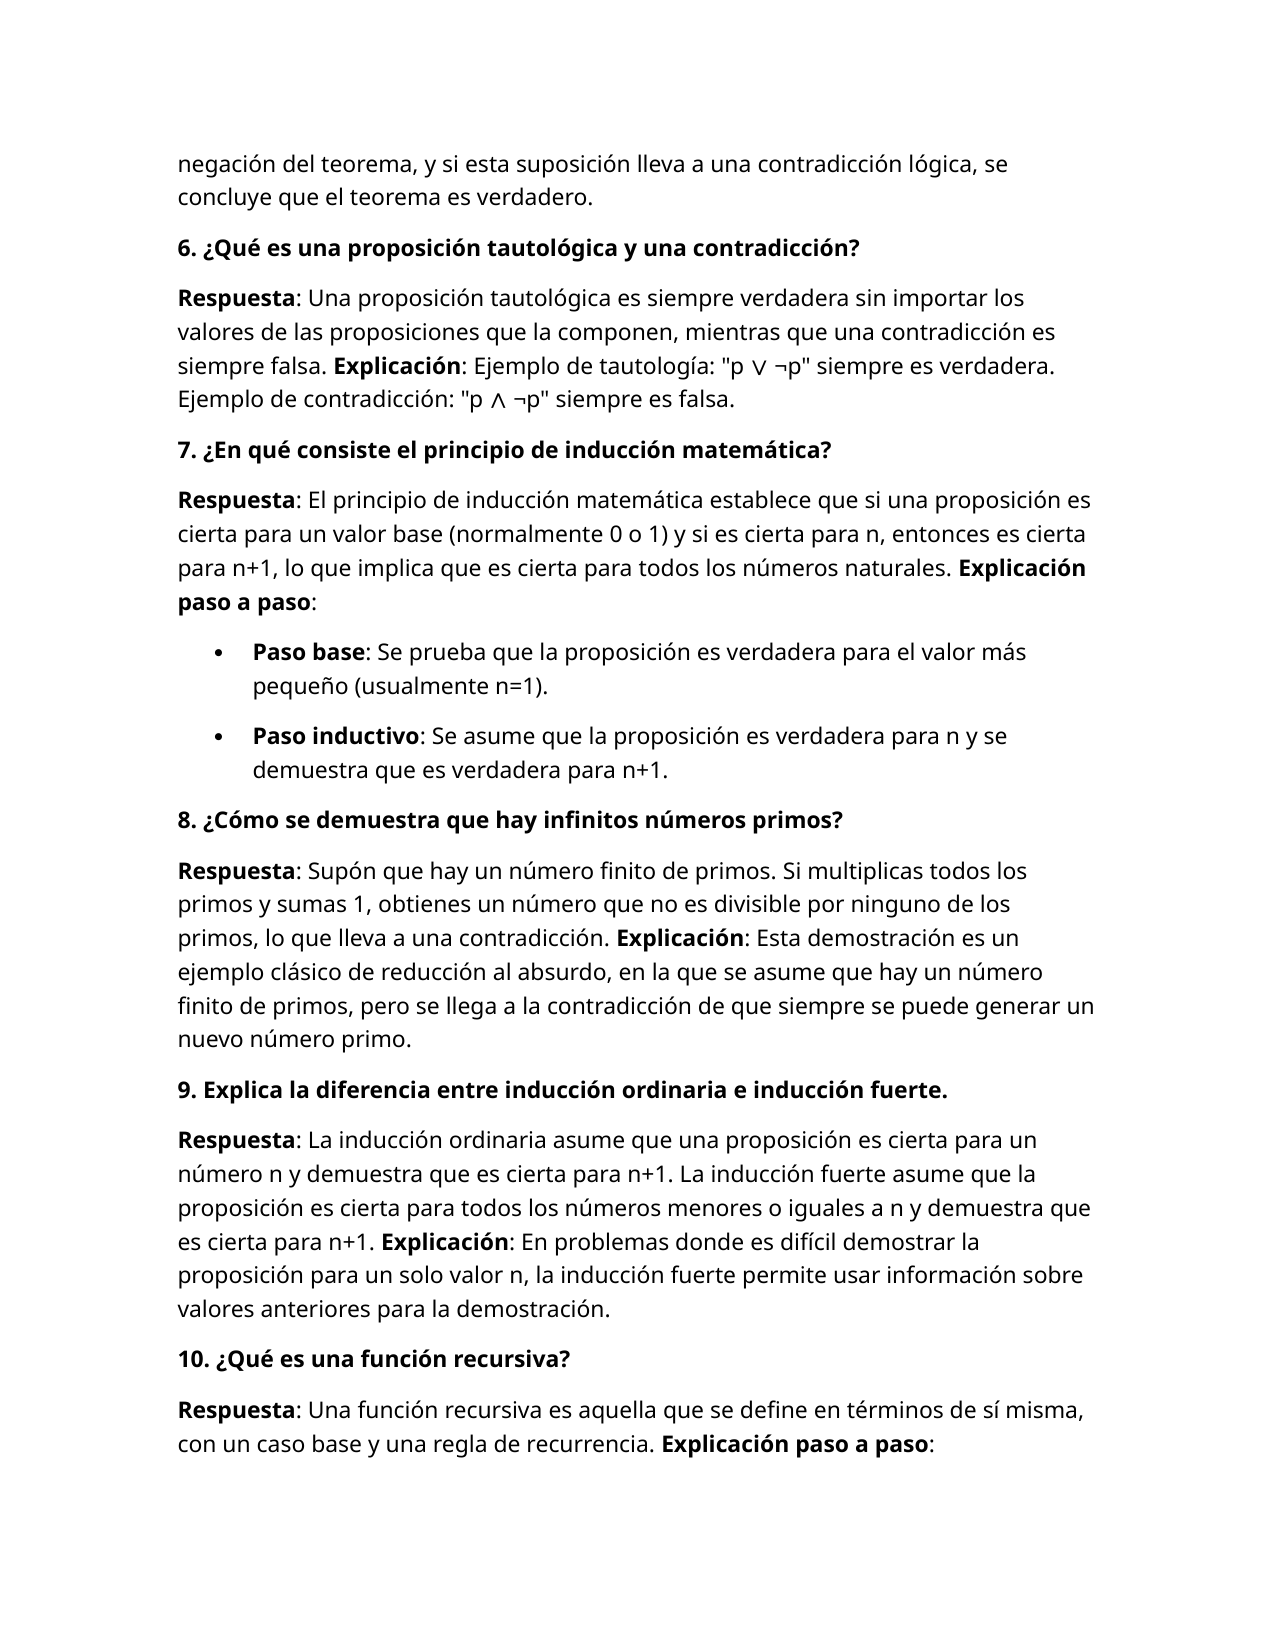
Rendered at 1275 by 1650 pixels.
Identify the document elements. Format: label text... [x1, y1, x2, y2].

text 6. ¿Qué es una proposición tautológica y una contradicción? [177, 232, 1098, 263]
text Respuesta: Una proposición tautológica es siempre verdadera sin importar los valores de las proposiciones que la componen, mientras que una contradicción es siempre falsa. Explicación: Ejemplo de tautología: "p ∨ ¬p" siempre es verdadera. Ejemplo de contradicción: "p ∧ ¬p" siempre es falsa. [177, 282, 1098, 415]
text 10. ¿Qué es una función recursiva? [177, 1343, 1098, 1375]
text Respuesta: El principio de inducción matemática establece que si una proposición es cierta para un valor base (normalmente 0 o 1) y si es cierta para n, entonces es cierta para n+1, lo que implica que es cierta para todos los números naturales. Explicación paso a paso: [177, 484, 1098, 617]
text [177, 148, 1098, 213]
list Paso base: Se prueba que la proposición es verdadera para el valor más pequeño (usualmente n=1). [215, 636, 1098, 701]
list Paso inductivo: Se asume que la proposición es verdadera para n y se demuestra que es verdadera para n+1. [215, 720, 1098, 785]
text Respuesta: Una función recursiva es aquella que se define en términos de sí misma, con un caso base y una regla de recurrencia. Explicación paso a paso: [177, 1394, 1098, 1459]
text 9. Explica la diferencia entre inducción ordinaria e inducción fuerte. [177, 1074, 1098, 1105]
text Respuesta: La inducción ordinaria asume que una proposición es cierta para un número n y demuestra que es cierta para n+1. La inducción fuerte asume que la proposición es cierta para todos los números menores o iguales a n y demuestra que es cierta para n+1. Explicación: En problemas donde es difícil demostrar la proposición para un solo valor n, la inducción fuerte permite usar información sobre valores anteriores para la demostración. [177, 1124, 1098, 1324]
text Respuesta: Supón que hay un número finito de primos. Si multiplicas todos los primos y sumas 1, obtienes un número que no es divisible por ninguno de los primos, lo que lleva a una contradicción. Explicación: Esta demostración es un ejemplo clásico de reducción al absurdo, en la que se asume que hay un número finito de primos, pero se llega a la contradicción de que siempre se puede generar un nuevo número primo. [177, 855, 1098, 1055]
text 7. ¿En qué consiste el principio de inducción matemática? [177, 434, 1098, 465]
text 8. ¿Cómo se demuestra que hay infinitos números primos? [177, 804, 1098, 836]
